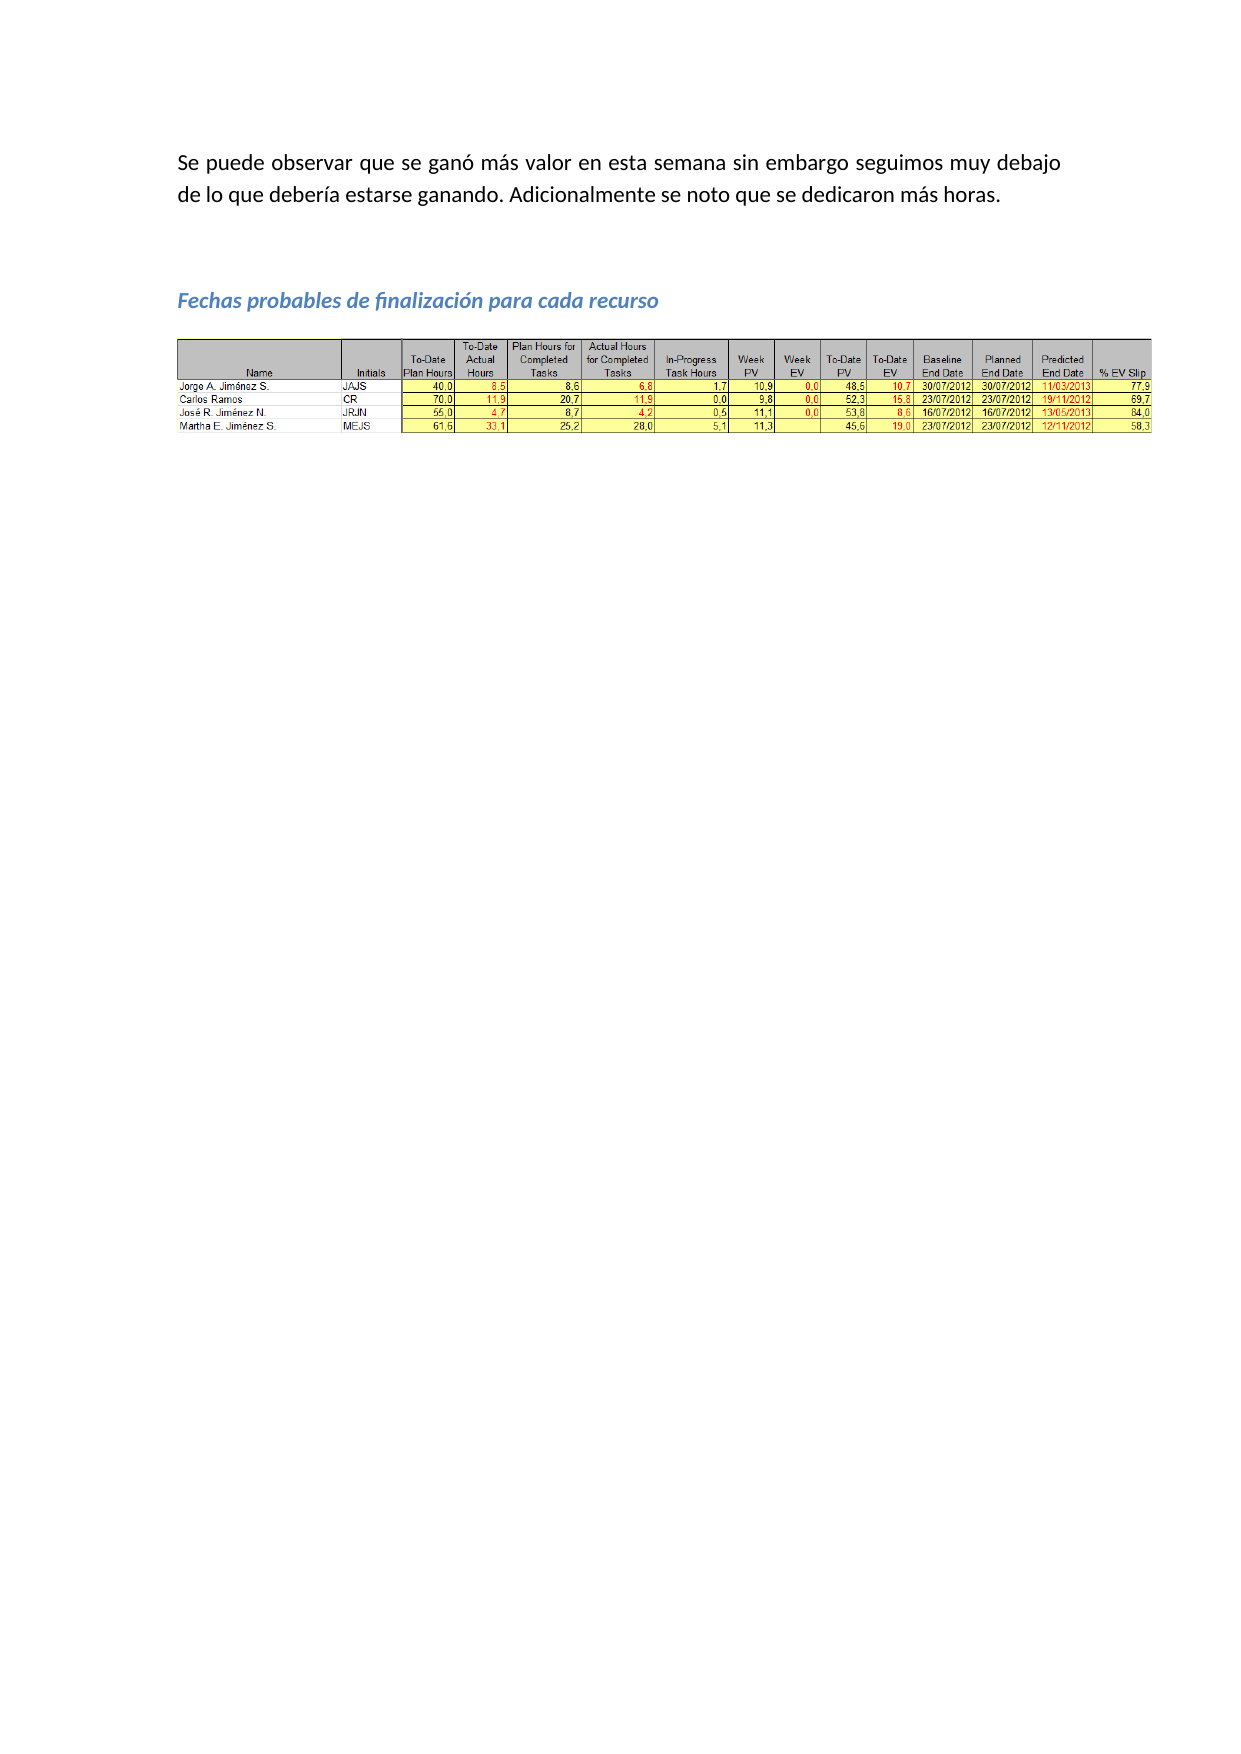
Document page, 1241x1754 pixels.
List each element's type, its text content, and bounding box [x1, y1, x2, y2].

picture [177, 338, 1152, 433]
text Se puede observar que se ganó más valor en esta semana sin embargo seguimos muy debajo de lo que debería estarse ganando. Adicionalmente se noto que se dedicaron más horas. [177, 148, 1063, 208]
text Fechas probables de finalización para cada recurso [177, 286, 1063, 314]
